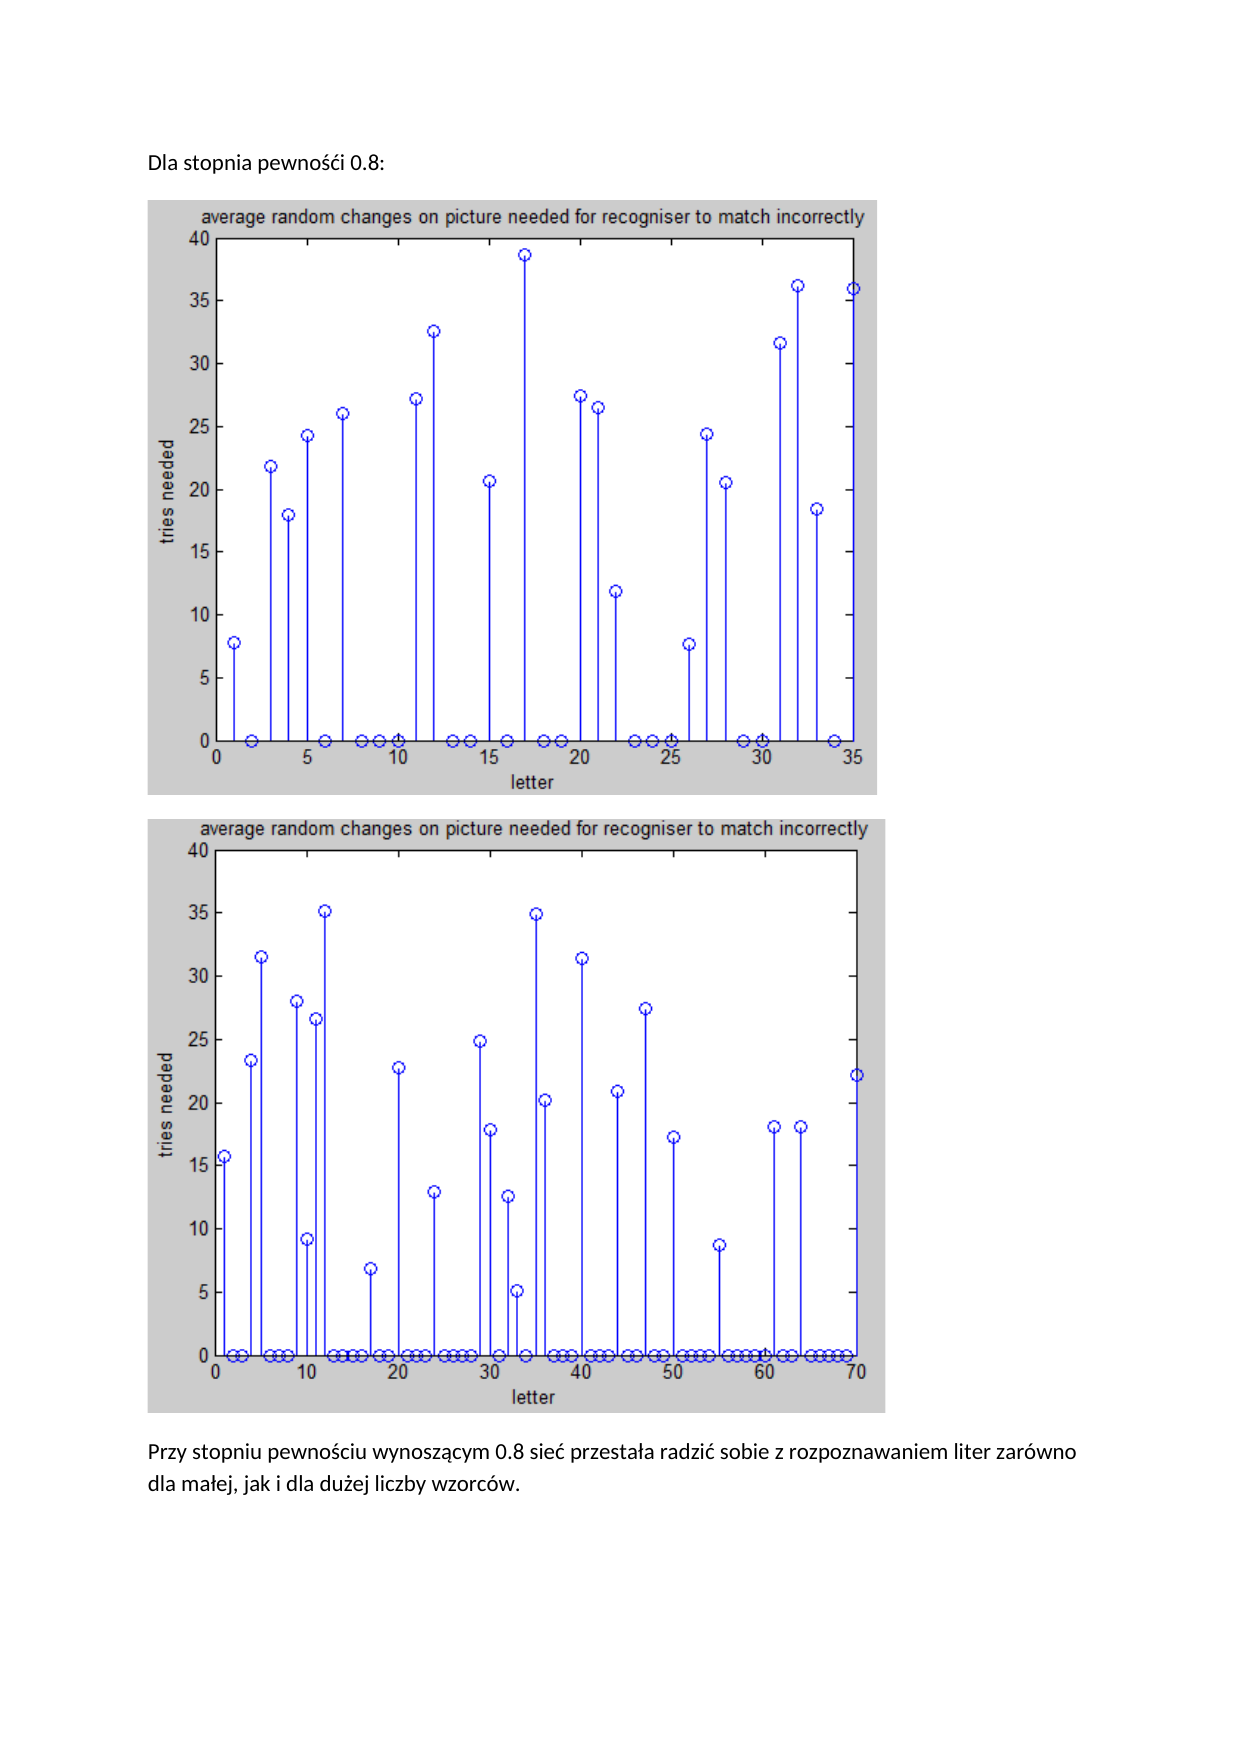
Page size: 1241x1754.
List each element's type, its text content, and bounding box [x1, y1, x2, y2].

picture [147, 819, 886, 1413]
text Dla stopnia pewnośći 0.8: [148, 148, 1093, 176]
text Przy stopniu pewnościu wynoszącym 0.8 sieć przestała radzić sobie z rozpoznawaniem liter zarówno dla małej, jak i dla dużej liczby wzorców. [148, 1437, 1093, 1497]
picture [147, 200, 878, 795]
